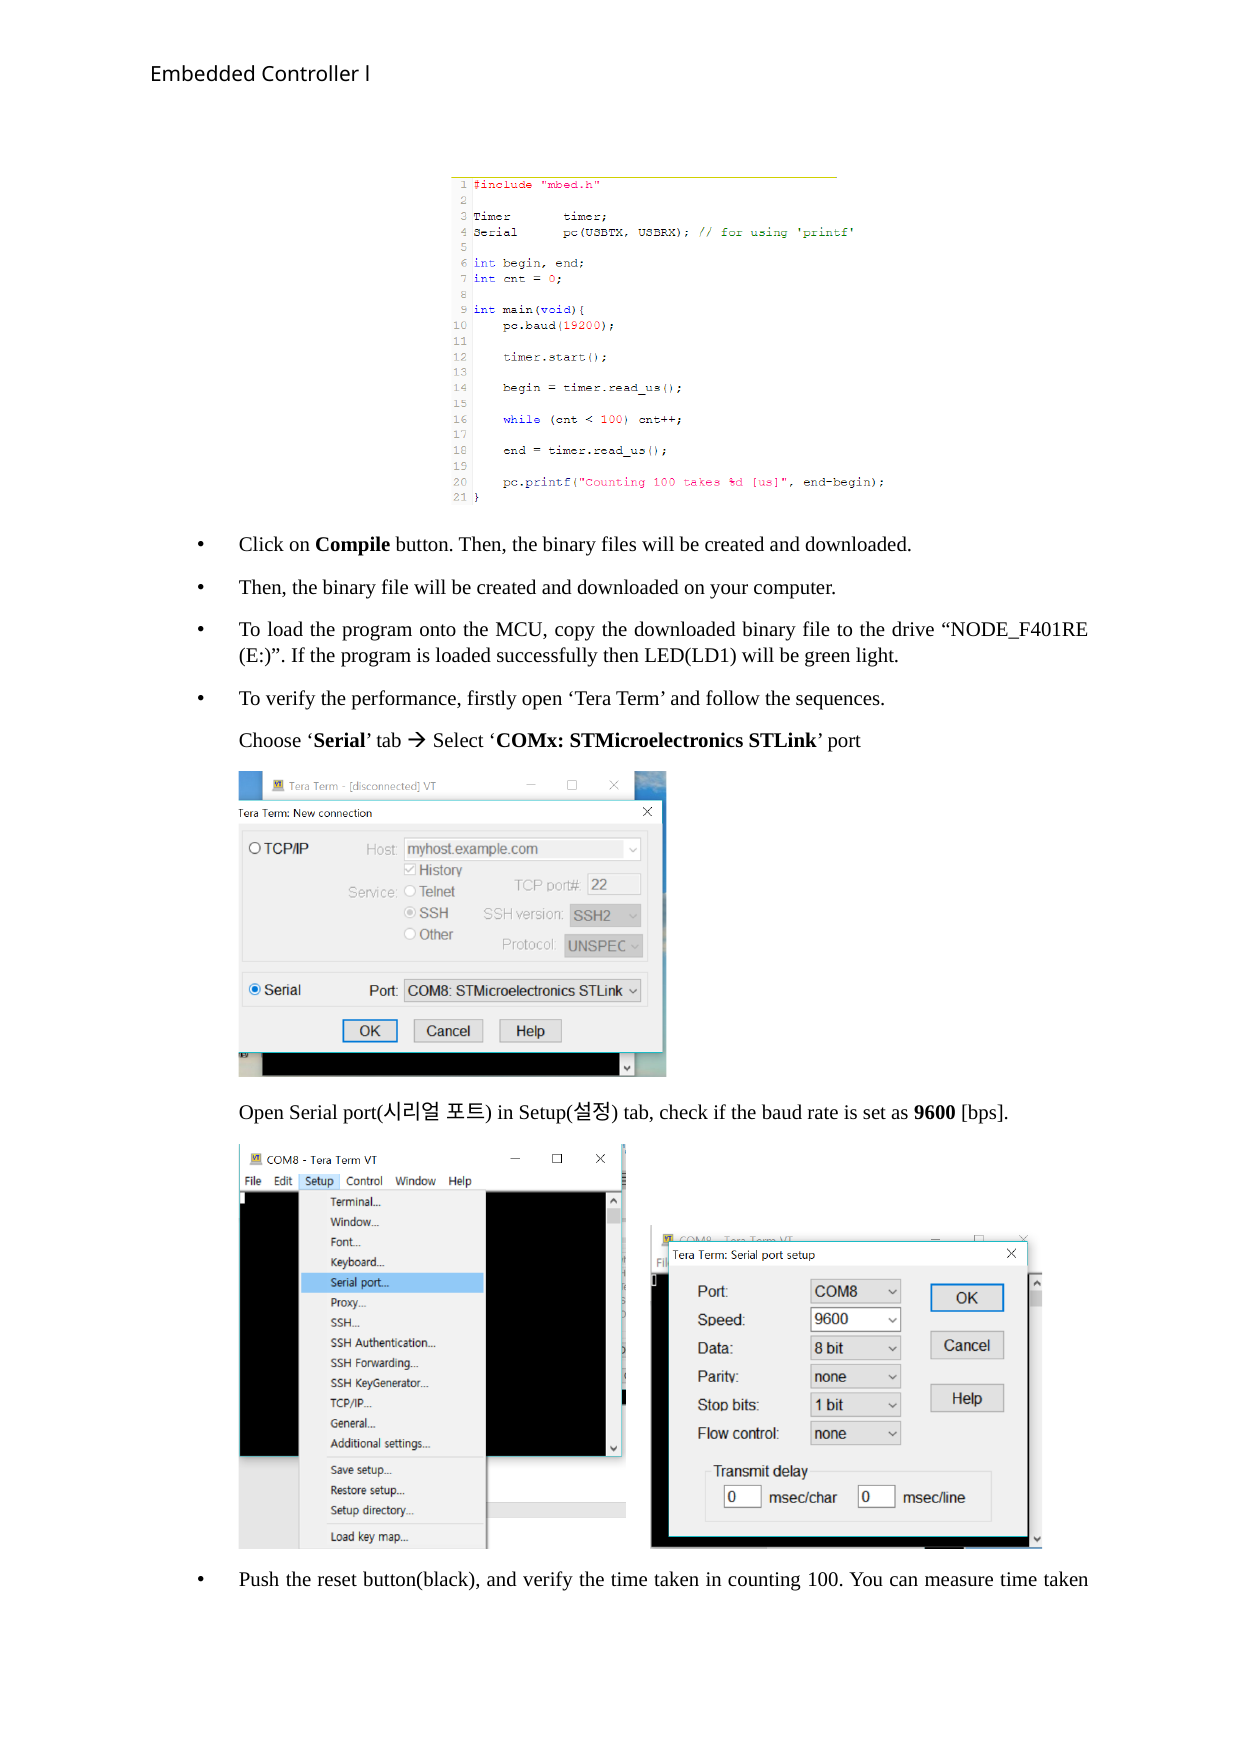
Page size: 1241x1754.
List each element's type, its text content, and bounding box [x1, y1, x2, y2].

list Click on Compile button. Then, the binary files will be created and downloaded. [197, 532, 1090, 556]
picture [650, 1225, 1043, 1549]
picture [238, 1144, 626, 1549]
list To load the program onto the MCU, copy the downloaded binary file to the drive “NODE_F401RE (E:)”. If the program is loaded successfully then LED(LD1) will be green light. [197, 617, 1090, 667]
list Open Serial port(시리얼 포트) in Setup(설정) tab, check if the baud rate is set as 9600 [bps]. [239, 1095, 1090, 1125]
list Choose ‘Serial’ tab Select ‘COMx: STMicroelectronics STLink’ port [239, 728, 1090, 752]
picture [238, 771, 667, 1077]
picture [451, 177, 890, 505]
list To verify the performance, firstly open ‘Tera Term’ and follow the sequences. [197, 686, 1090, 710]
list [197, 1567, 1090, 1591]
list Then, the binary file will be created and downloaded on your computer. [197, 575, 1090, 599]
